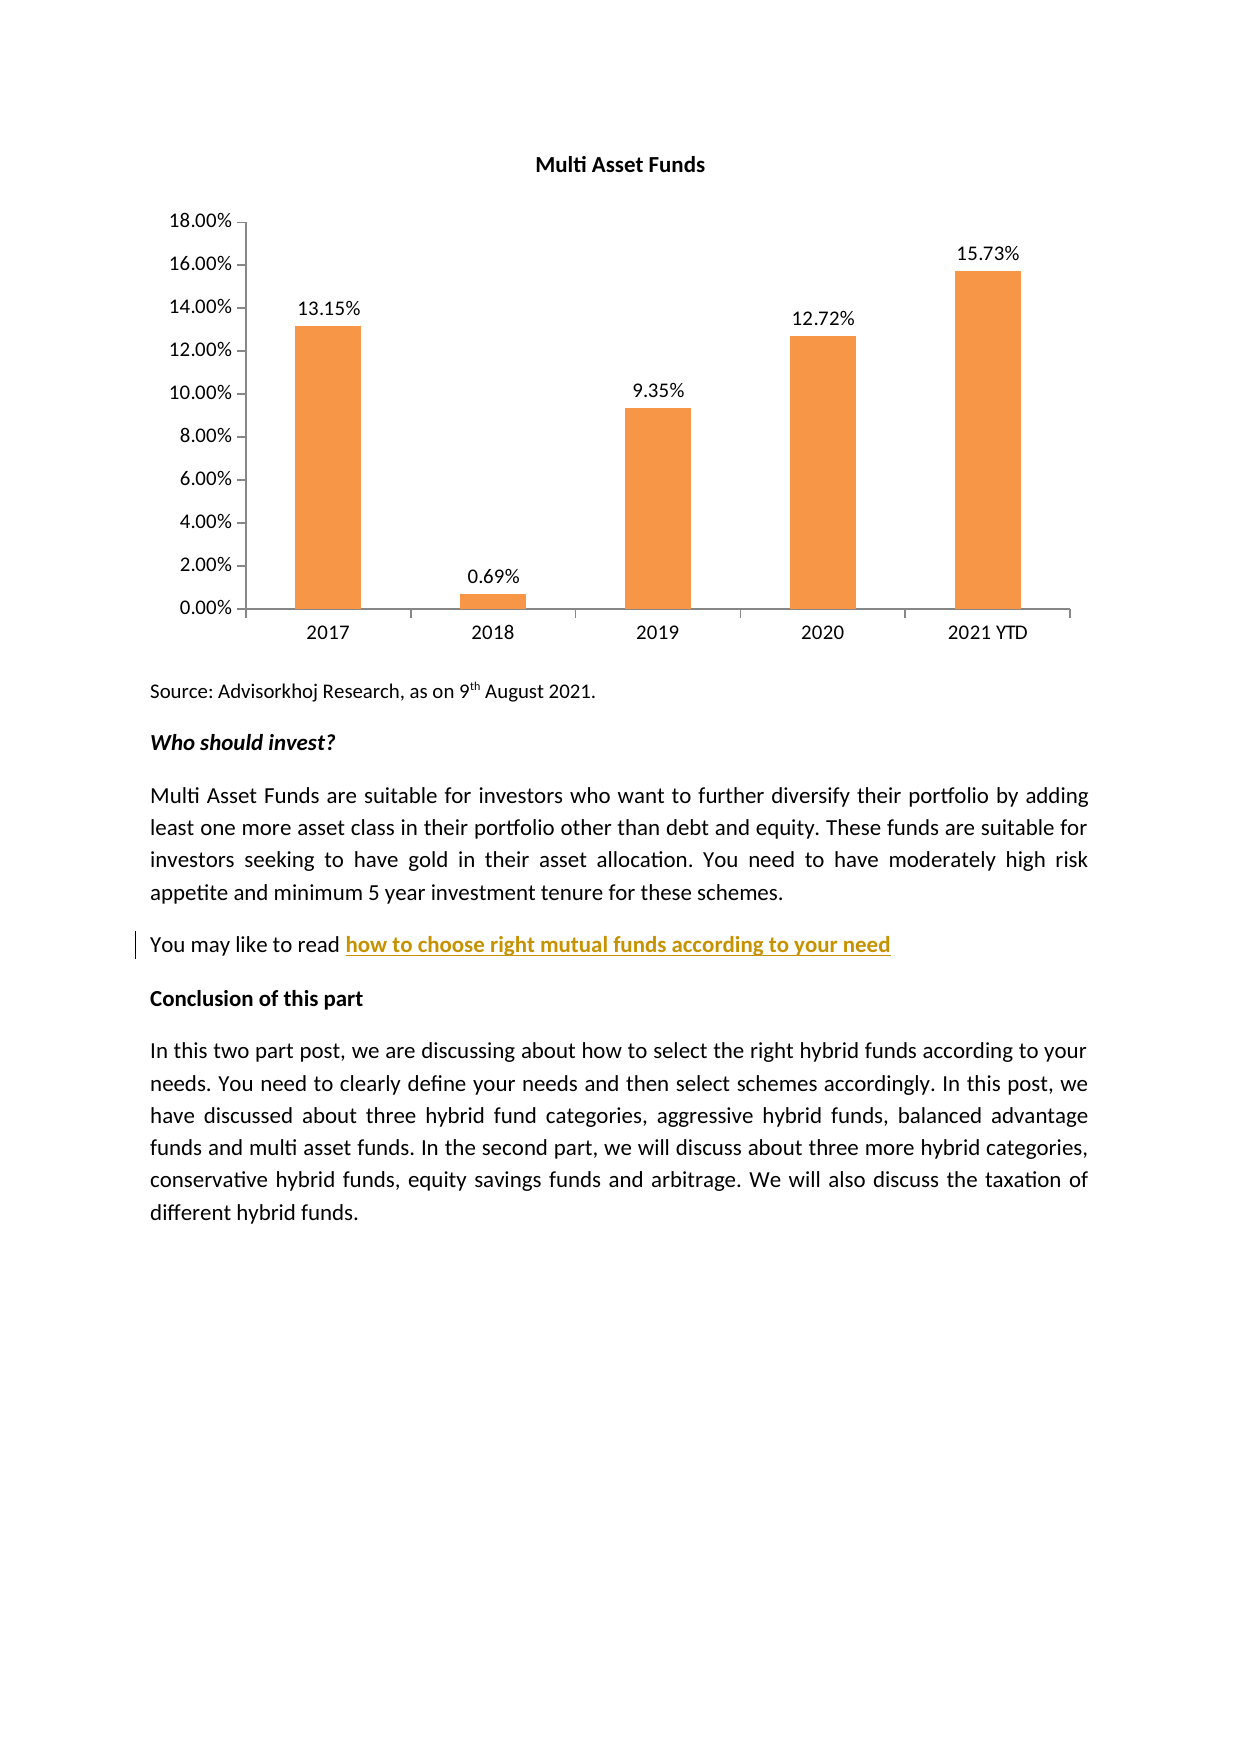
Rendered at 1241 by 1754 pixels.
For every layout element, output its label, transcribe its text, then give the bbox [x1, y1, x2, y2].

text Conclusion of this part [150, 984, 1090, 1012]
text Multi Asset Funds are suitable for investors who want to further diversify their portfolio by adding least one more asset class in their portfolio other than debt and equity. These funds are suitable for investors seeking to have gold in their asset allocation. You need to have moderately high risk appetite and minimum 5 year investment tenure for these schemes. [150, 781, 1090, 906]
text Multi Asset Funds [150, 150, 1090, 178]
text Who should invest? [150, 728, 1090, 756]
text Source: Advisorkhoj Research, as on 9th August 2021. [150, 678, 1090, 703]
text You may like to read [150, 931, 1090, 959]
text In this two part post, we are discussing about how to select the right hybrid funds according to your needs. You need to clearly define your needs and then select schemes accordingly. In this post, we have discussed about three hybrid fund categories, aggressive hybrid funds, balanced advantage funds and multi asset funds. In the second part, we will discuss about three more hybrid categories, conservative hybrid funds, equity savings funds and arbitrage. We will also discuss the taxation of different hybrid funds. [150, 1037, 1090, 1226]
